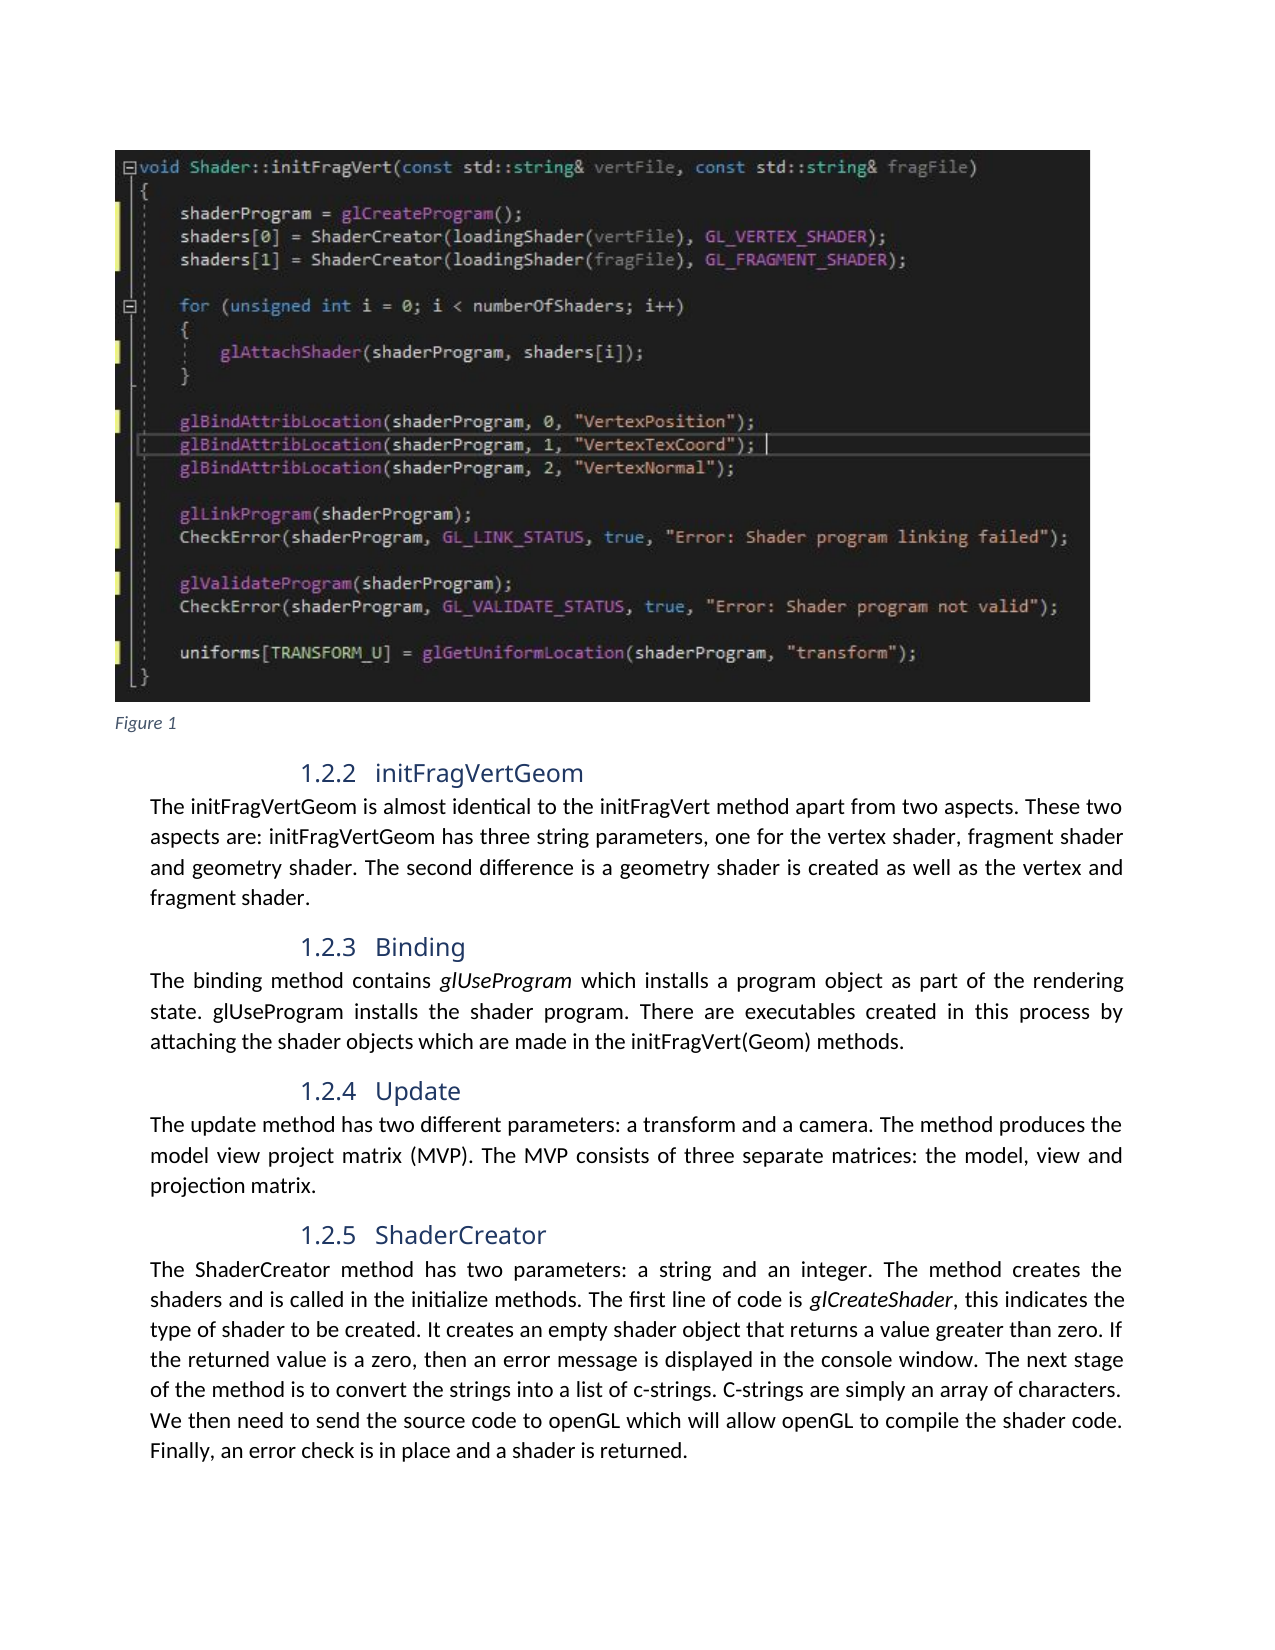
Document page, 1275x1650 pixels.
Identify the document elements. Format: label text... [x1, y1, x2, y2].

text The initFragVertGeom is almost identical to the initFragVert method apart from two aspects. These two aspects are: initFragVertGeom has three string parameters, one for the vertex shader, fragment shader and geometry shader. The second difference is a geometry shader is created as well as the vertex and fragment shader. [150, 792, 1125, 911]
text The binding method contains glUseProgram which installs a program object as part of the rendering state. glUseProgram installs the shader program. There are executables created in this process by attaching the shader objects which are made in the initFragVert(Geom) methods. [150, 967, 1125, 1055]
subtitle ShaderCreator [300, 1218, 1125, 1252]
text The update method has two different parameters: a transform and a camera. The method produces the model view project matrix (MVP). The MVP consists of three separate matrices: the model, view and projection matrix. [150, 1111, 1125, 1199]
text The ShaderCreator method has two parameters: a string and an integer. The method creates the shaders and is called in the initialize methods. The first line of code is glCreateShader, this indicates the type of shader to be created. It creates an empty shader object that returns a value greater than zero. If the returned value is a zero, then an error message is displayed in the console window. The next stage of the method is to convert the strings into a list of c-strings. C-strings are simply an array of characters. We then need to send the source code to openGL which will allow openGL to compile the shader code. Finally, an error check is in place and a shader is returned. [150, 1255, 1125, 1464]
subtitle initFragVertGeom [300, 197, 1125, 789]
subtitle Binding [300, 930, 1125, 964]
picture [115, 150, 1091, 702]
subtitle Update [300, 1074, 1125, 1108]
